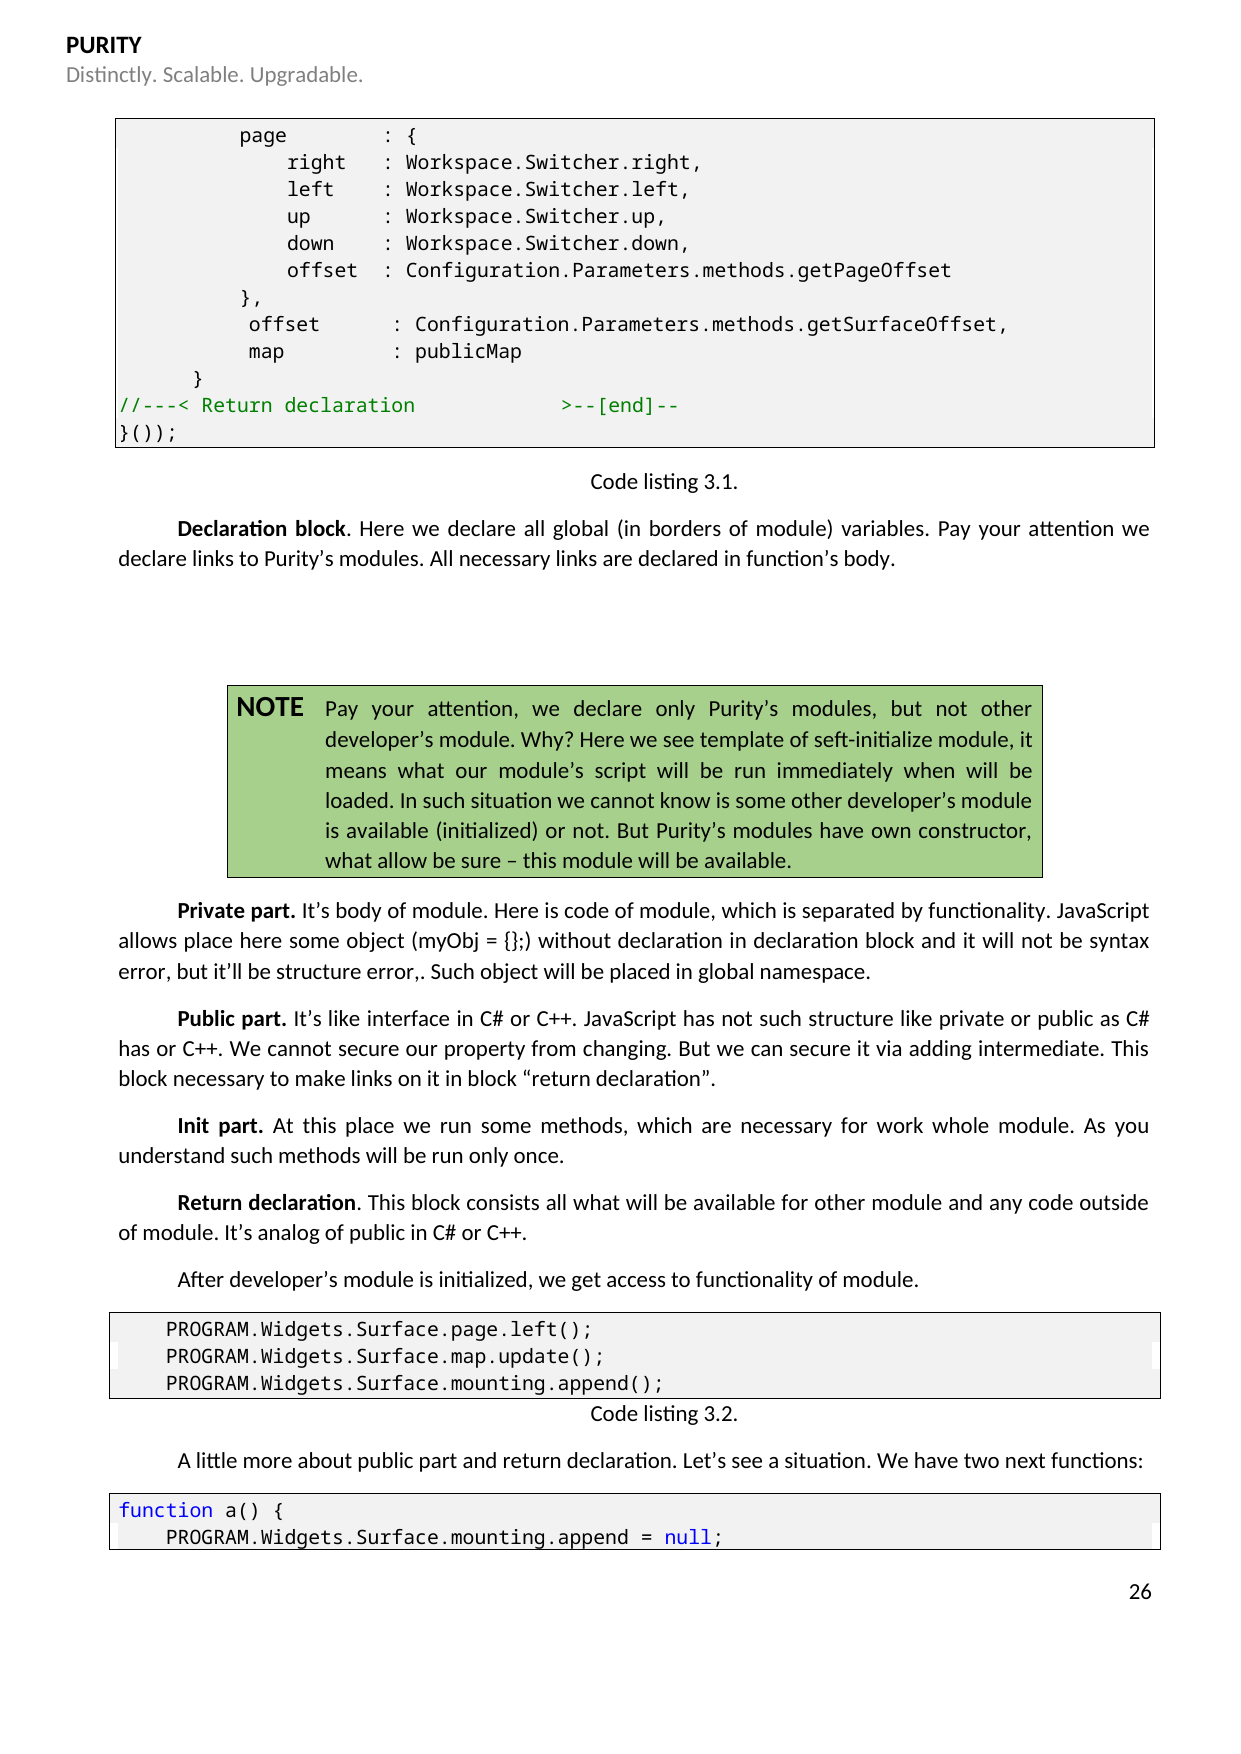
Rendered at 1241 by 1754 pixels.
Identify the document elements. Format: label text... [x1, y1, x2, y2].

text PROGRAM.Widgets.Surface.mounting.append(); [110, 1366, 1160, 1398]
text }()); [116, 415, 1154, 447]
text PROGRAM.Widgets.Surface.page.left(); [110, 1313, 1160, 1342]
text //---< Return declaration >--[end]-- [118, 391, 1152, 415]
text Return declaration. This block consists all what will be available for other module and any code outside of module. It’s analog of public in C# or C++. [118, 1188, 1152, 1246]
text offset : Configuration.Parameters.methods.getSurfaceOffset, [118, 310, 1152, 337]
text down : Workspace.Switcher.down, [118, 229, 1152, 256]
text Declaration block. Here we declare all global (in borders of module) variables. Pay your attention we declare links to Purity’s modules. All necessary links are declared in function’s body. [118, 514, 1152, 572]
text up : Workspace.Switcher.up, [118, 202, 1152, 229]
text }, [118, 283, 1152, 310]
text right : Workspace.Switcher.right, [118, 148, 1152, 175]
text Note Pay your attention, we declare only Purity’s modules, but not other developer’s module. Why? Here we see template of seft-initialize module, it means what our module’s script will be run immediately when will be loaded. In such situation we cannot know is some other developer’s module is available (initialized) or not. But Purity’s modules have own constructor, what allow be sure – this module will be available. [228, 686, 1042, 877]
text Init part. At this place we run some methods, which are necessary for work whole module. As you understand such methods will be run only once. [118, 1111, 1152, 1169]
text page : { [116, 119, 1154, 148]
text PROGRAM.Widgets.Surface.mounting.append = null; [118, 1523, 1152, 1549]
text function a() { [110, 1494, 1160, 1523]
text A little more about public part and return declaration. Let’s see a situation. We have two next functions: [118, 1446, 1152, 1474]
text Code listing 3.1. [118, 467, 1152, 495]
text Code listing 3.2. [118, 1399, 1152, 1427]
text PROGRAM.Widgets.Surface.map.update(); [118, 1342, 1152, 1366]
text Private part. It’s body of module. Here is code of module, which is separated by functionality. JavaScript allows place here some object (myObj = {};) without declaration in declaration block and it will not be syntax error, but it’ll be structure error,. Such object will be placed in global namespace. [118, 896, 1152, 985]
text Public part. It’s like interface in C# or C++. JavaScript has not such structure like private or public as C# has or C++. We cannot secure our property from changing. But we can secure it via adding intermediate. This block necessary to make links on it in block “return declaration”. [118, 1004, 1152, 1092]
text offset : Configuration.Parameters.methods.getPageOffset [118, 256, 1152, 283]
text After developer’s module is initialized, we get access to functionality of module. [118, 1265, 1152, 1293]
text map : publicMap [118, 337, 1152, 364]
text left : Workspace.Switcher.left, [118, 175, 1152, 202]
text } [118, 364, 1152, 391]
